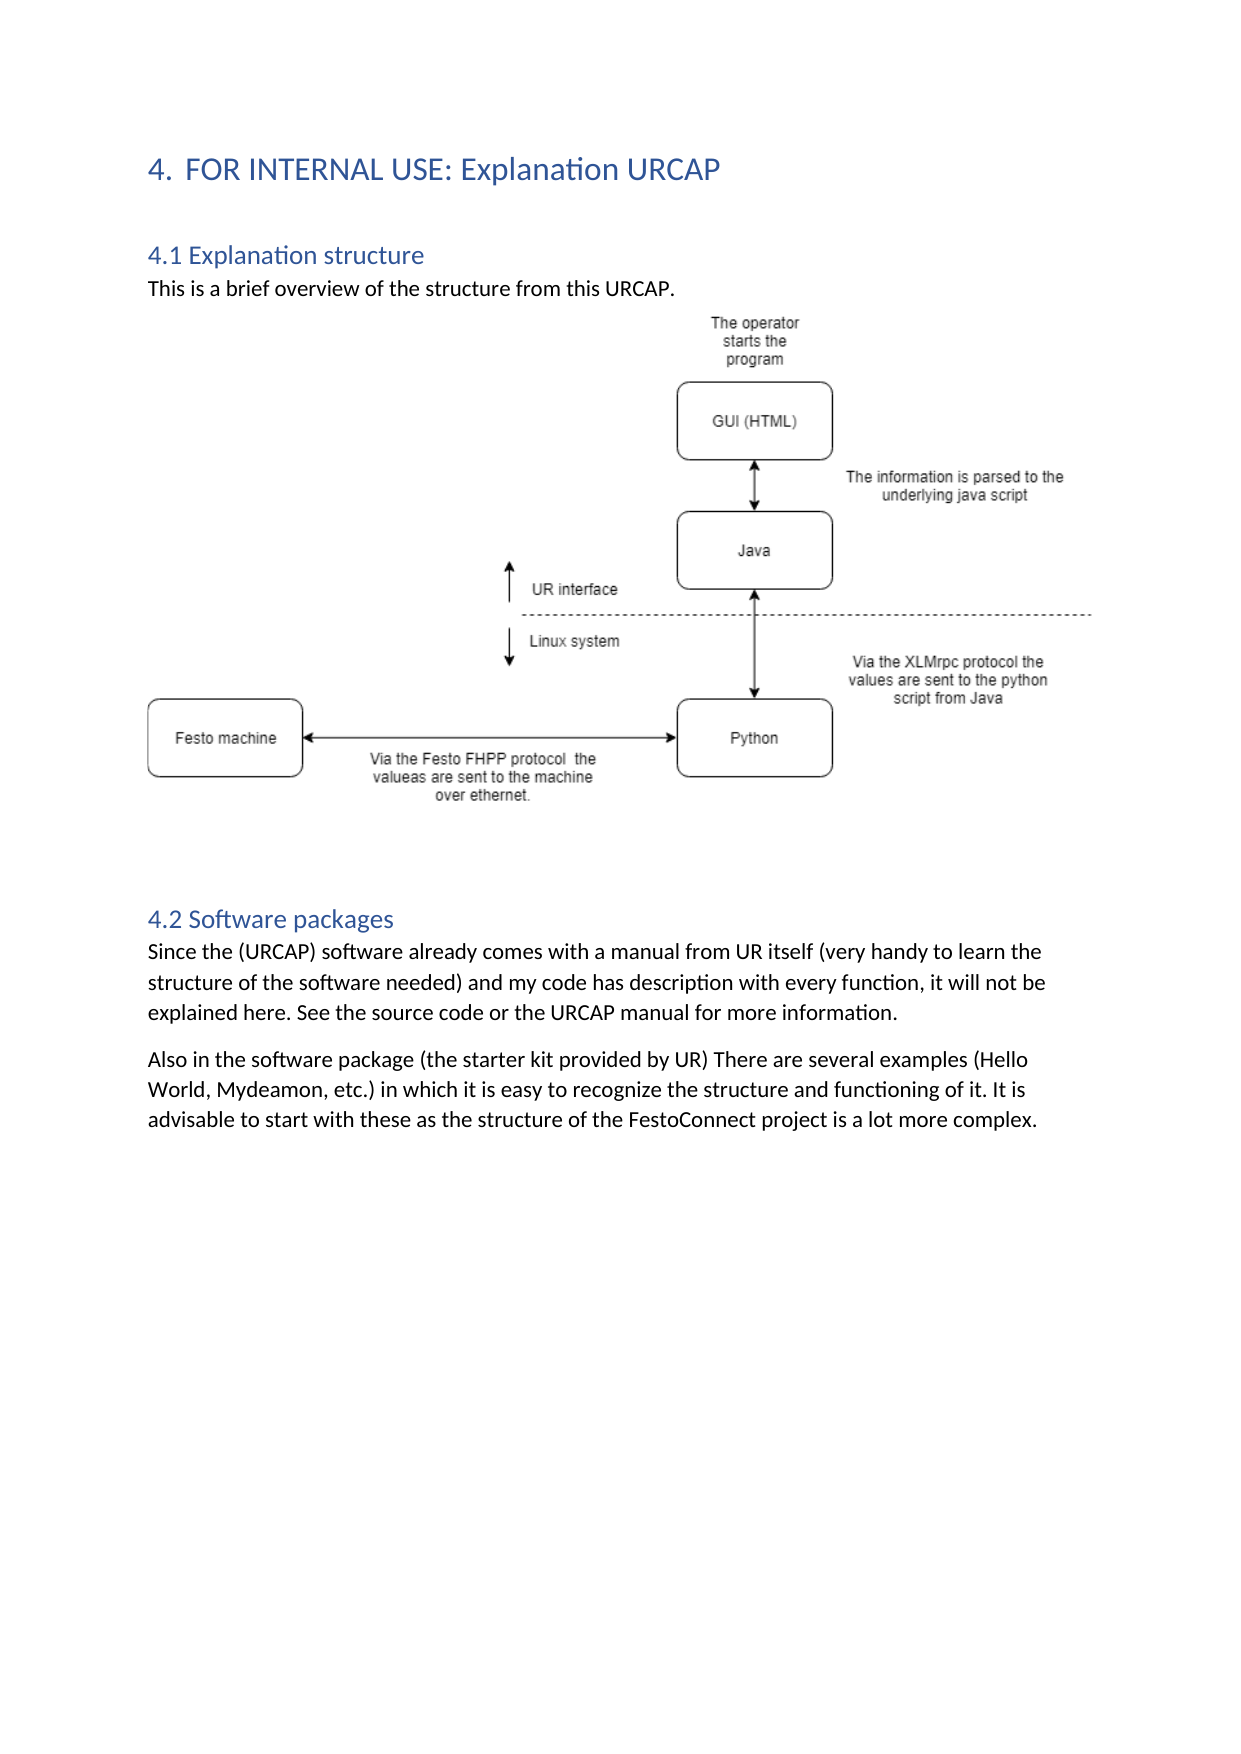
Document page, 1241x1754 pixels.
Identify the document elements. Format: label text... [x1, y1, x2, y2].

picture [147, 304, 1093, 837]
text Also in the software package (the starter kit provided by UR) There are several examples (Hello World, Mydeamon, etc.) in which it is easy to recognize the structure and functioning of it. It is advisable to start with these as the structure of the FestoConnect project is a lot more complex. [148, 1045, 1093, 1133]
subtitle Explanation structure [148, 238, 1093, 271]
subtitle Software packages [148, 902, 1093, 935]
text Since the (URCAP) software already comes with a manual from UR itself (very handy to learn the structure of the software needed) and my code has description with every function, it will not be explained here. See the source code or the URCAP manual for more information. [148, 937, 1093, 1026]
text This is a brief overview of the structure from this URCAP. [148, 274, 1093, 304]
subtitle FOR INTERNAL USE: Explanation URCAP [148, 148, 1093, 188]
